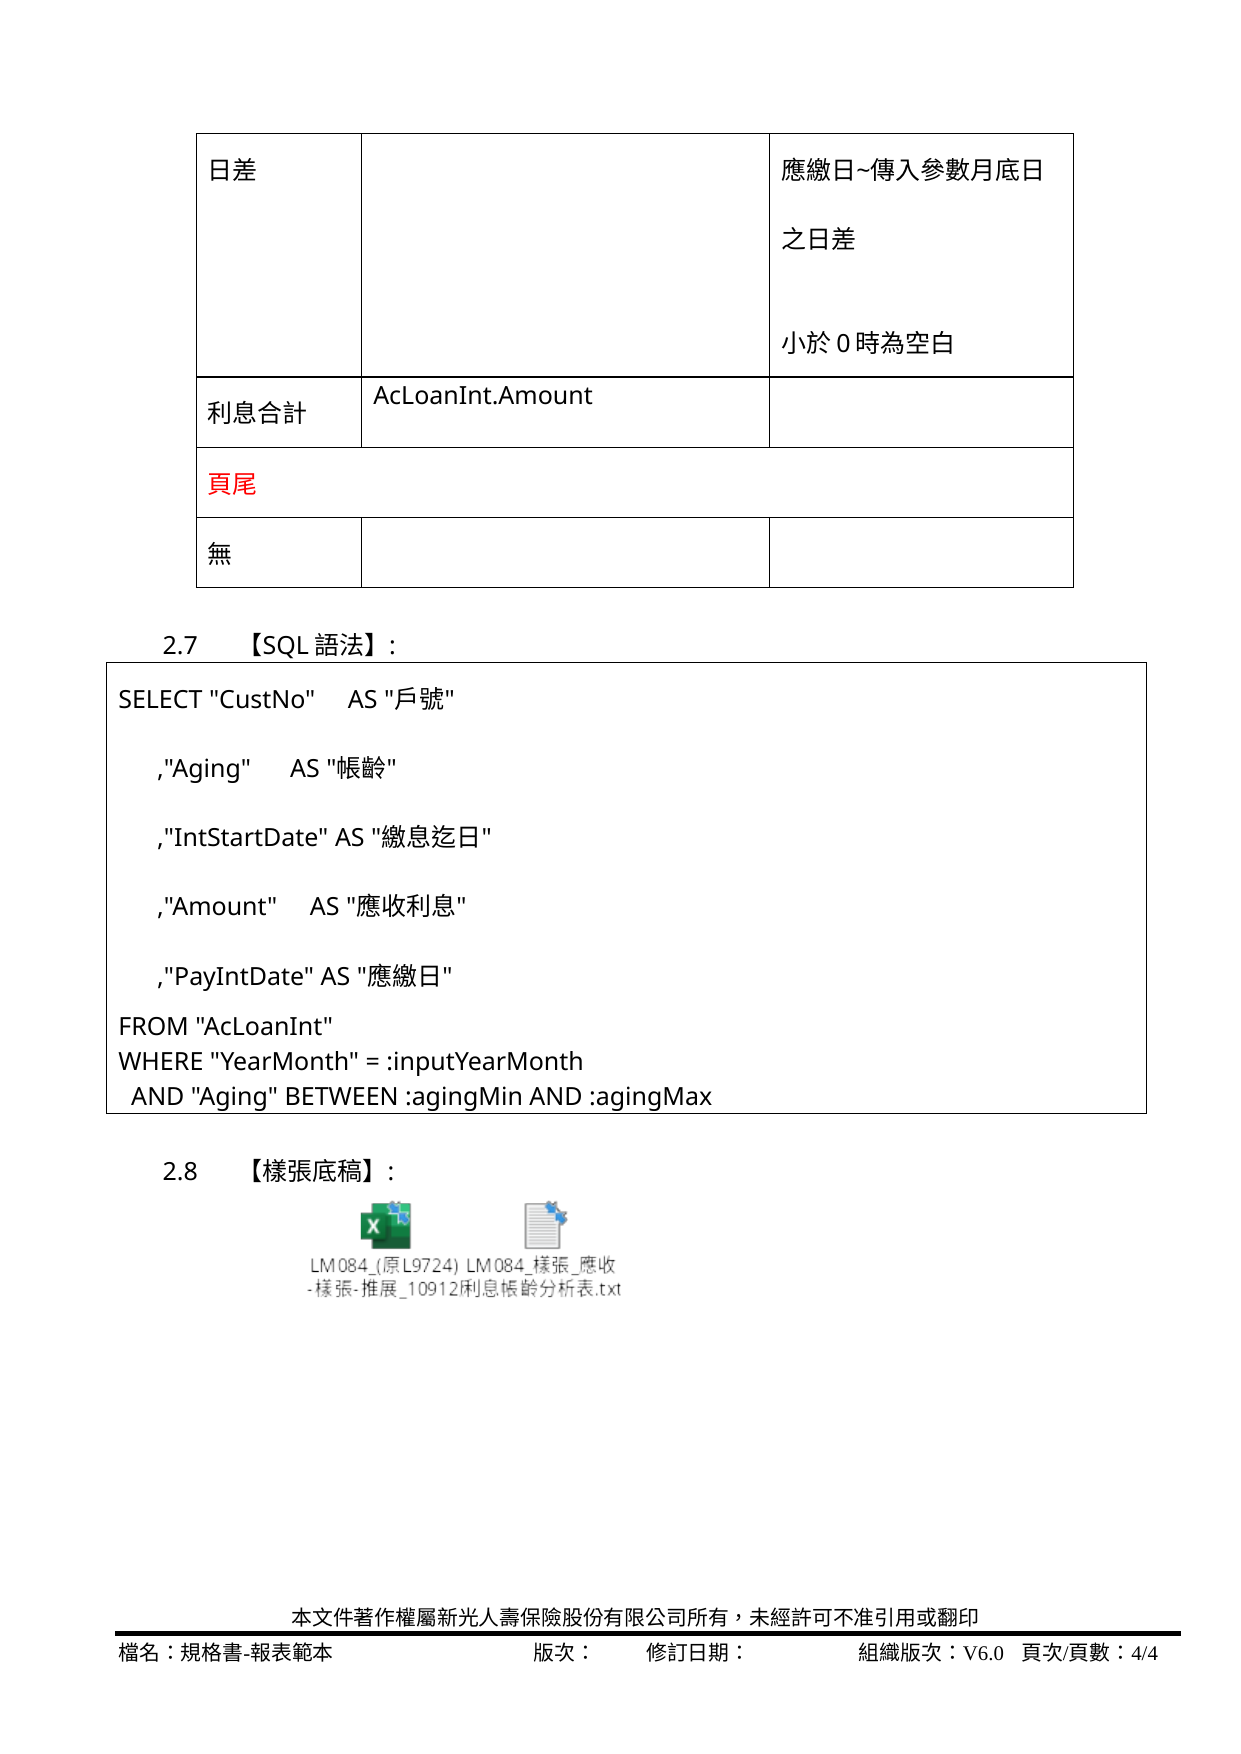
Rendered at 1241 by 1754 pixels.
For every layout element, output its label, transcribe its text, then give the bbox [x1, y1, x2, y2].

table_cell 利息合計 [197, 378, 361, 447]
table_cell 無 [197, 518, 361, 587]
table_cell AcLoanInt.Amount [362, 378, 769, 447]
table_cell [770, 518, 1073, 587]
table_cell [362, 134, 769, 376]
table_cell [770, 378, 1073, 447]
table_cell 應繳日~傳入參數月底日之日差 小於0時為空白 [770, 134, 1073, 376]
table_cell 頁尾 [197, 448, 1073, 517]
subtitle 【SQL語法】: [162, 626, 1152, 662]
table_header SELECT "CustNo" AS "戶號" ,"Aging" AS "帳齡" ,"IntStartDate" AS "繳息迄日" ,"Amount" AS "應收利息" ,"PayIntDate" AS "應繳日" FROM "AcLoanInt" WHERE "YearMonth" = :inputYearMonth AND "Aging" BETWEEN :agingMin AND :agingMax [107, 663, 1146, 1112]
subtitle 【樣張底稿】: [162, 1151, 1152, 1187]
table_cell 日差 [197, 134, 361, 376]
table_cell [362, 518, 769, 587]
